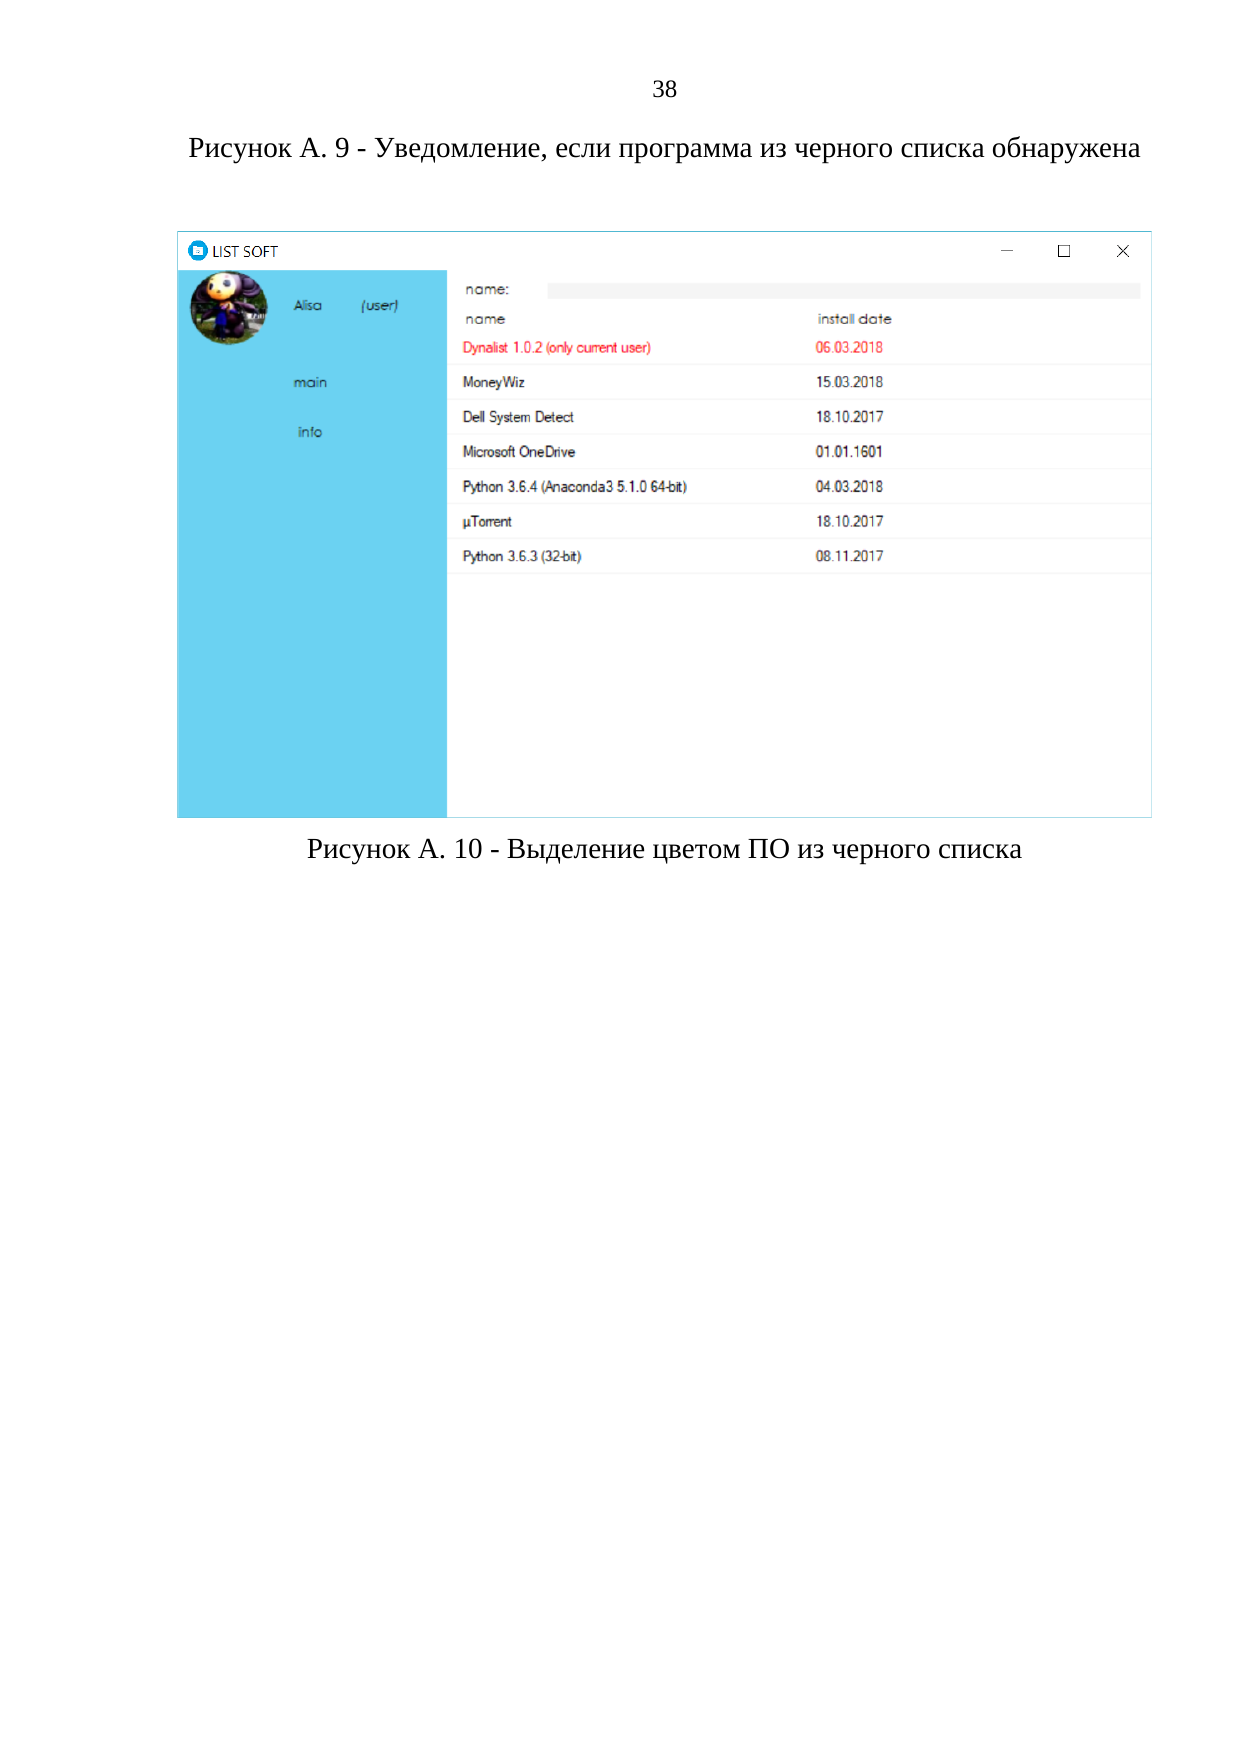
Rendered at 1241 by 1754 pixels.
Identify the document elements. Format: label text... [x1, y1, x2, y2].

text Рисунок А. 10 - Выделение цветом ПО из черного списка [177, 831, 1152, 865]
text Рисунок А. 9 - Уведомление, если программа из черного списка обнаружена [177, 131, 1152, 164]
picture [177, 231, 1152, 818]
